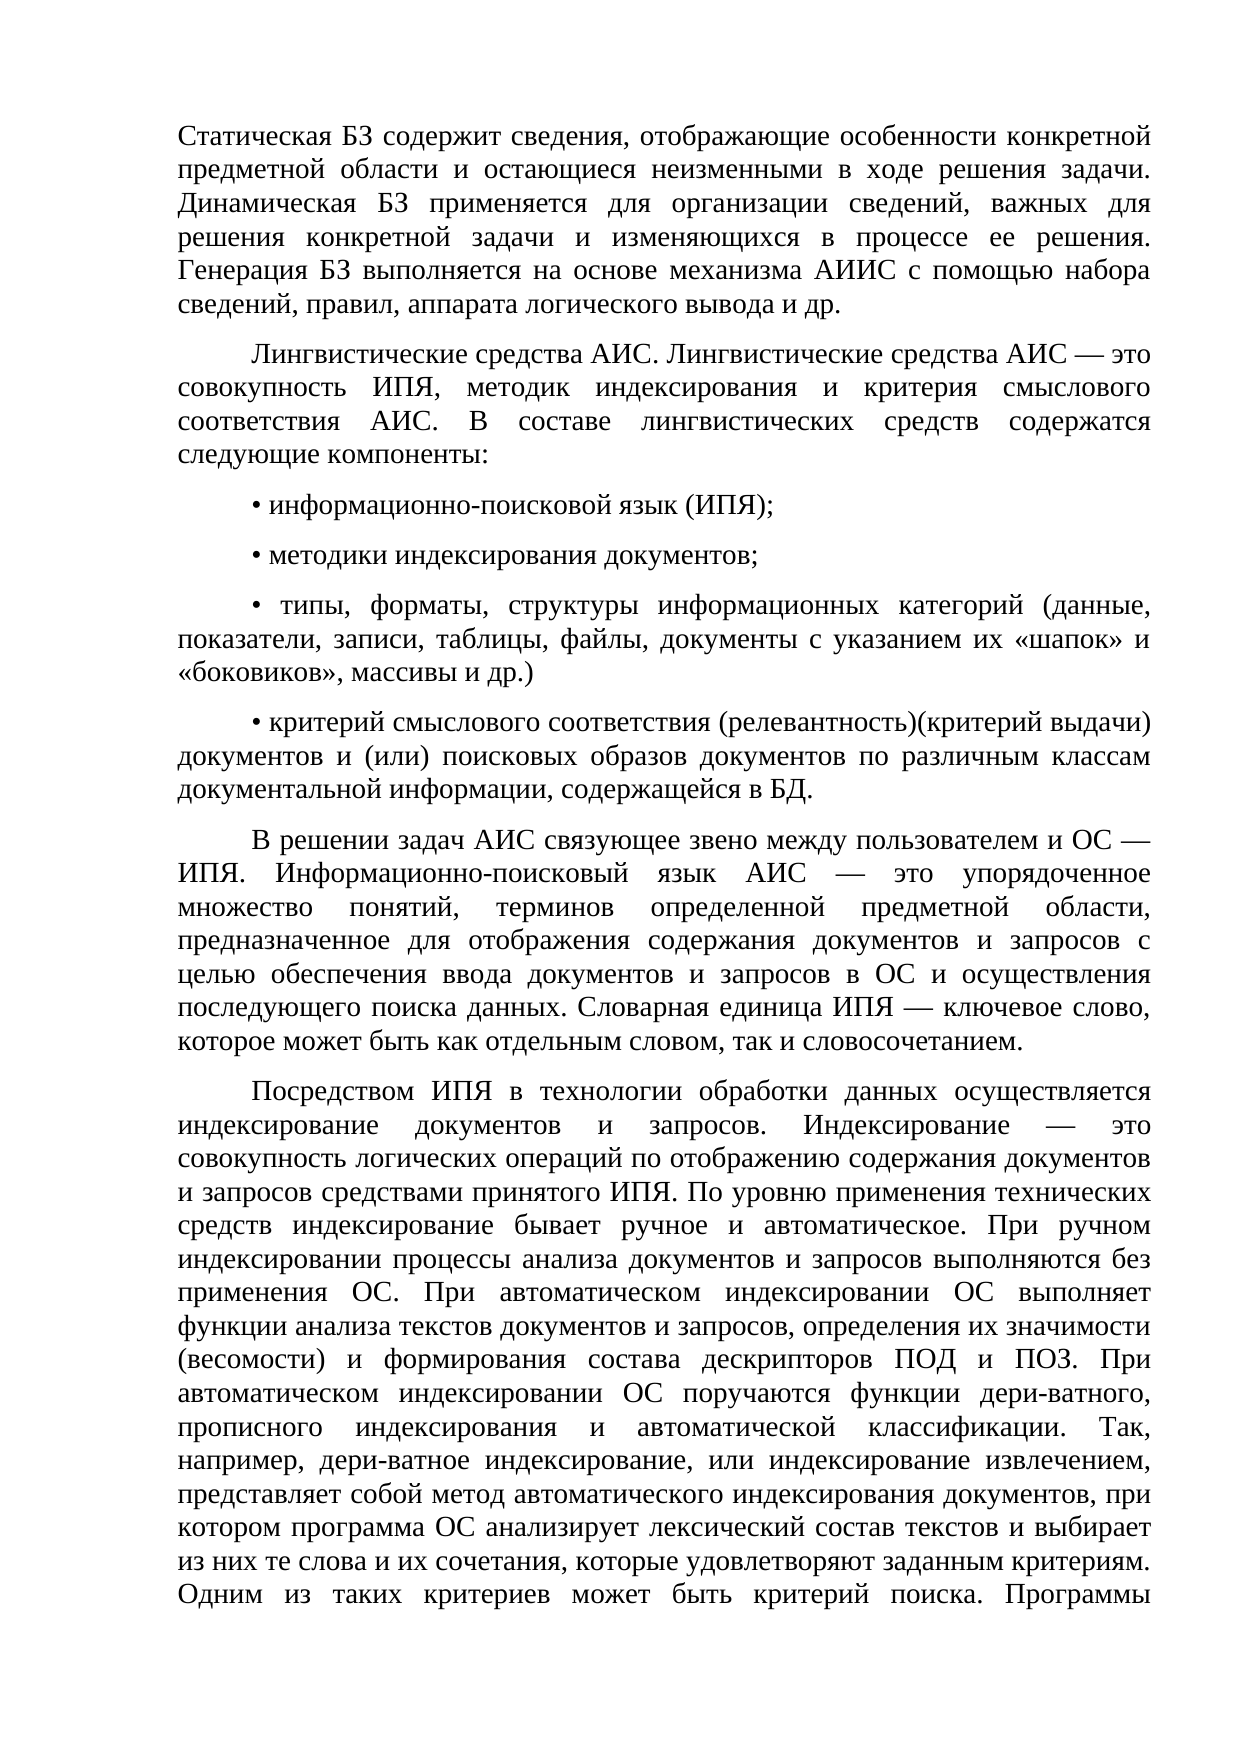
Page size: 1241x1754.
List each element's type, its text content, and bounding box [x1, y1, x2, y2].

text • информационно-поисковой язык (ИПЯ); [177, 487, 1152, 520]
text Лингвистические средства АИС. Лингвистические средства АИС — это совокупность ИПЯ, методик индексирования и критерия смыслового соответствия АИС. В составе лингвистических средств содержатся следующие компоненты: [177, 336, 1152, 470]
text • критерий смыслового соответствия (релевантность)(критерий выдачи) документов и (или) поисковых образов документов по различным классам документальной информации, содержащейся в БД. [177, 704, 1152, 805]
text • типы, форматы, структуры информационных категорий (данные, показатели, записи, таблицы, файлы, документы с указанием их «шапок» и «боковиков», массивы и др.) [177, 587, 1152, 688]
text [177, 1073, 1152, 1610]
text • методики индексирования документов; [177, 537, 1152, 571]
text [177, 118, 1152, 319]
text В решении задач АИС связующее звено между пользователем и ОС — ИПЯ. Информационно-поисковый язык АИС — это упорядоченное множество понятий, терминов определенной предметной области, предназначенное для отображения содержания документов и запросов с целью обеспечения ввода документов и запросов в ОС и осуществления последующего поиска данных. Словарная единица ИПЯ — ключевое слово, которое может быть как отдельным словом, так и словосочетанием. [177, 822, 1152, 1057]
